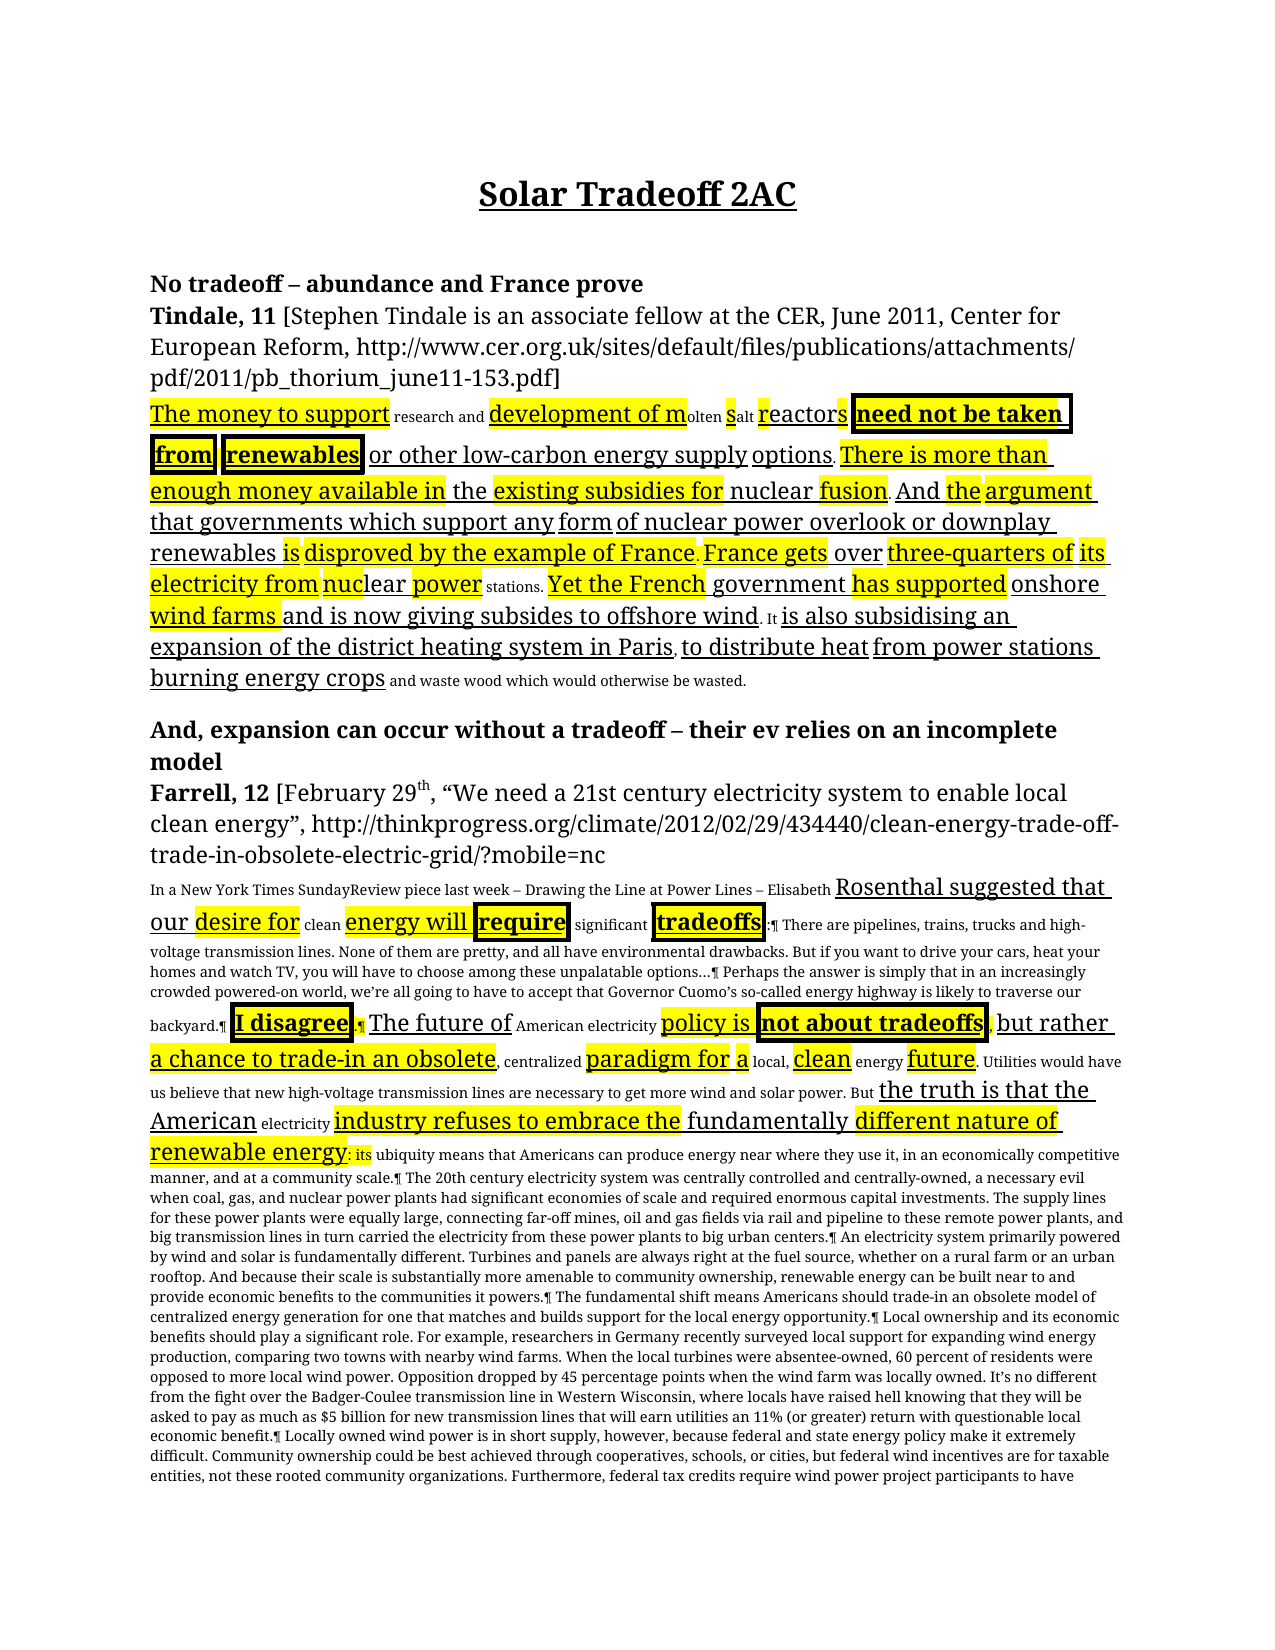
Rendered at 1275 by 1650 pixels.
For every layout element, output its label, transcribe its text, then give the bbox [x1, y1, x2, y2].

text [150, 870, 1125, 1486]
subtitle And, expansion can occur without a tradeoff – their ev relies on an incomplete model [150, 714, 1125, 777]
text The money to support research and development of molten salt reactors need not be taken from renewables or other low-carbon energy supply options. There is more than enough money available in the existing subsidies for nuclear fusion. And the argument that governments which support any form of nuclear power overlook or downplay renewables is disproved by the example of France. France gets over three-quarters of its electricity from nuclear power stations. Yet the French government has supported onshore wind farms and is now giving subsides to offshore wind. It is also subsidising an expansion of the district heating system in Paris, to distribute heat from power stations burning energy crops and waste wood which would otherwise be wasted. [150, 393, 1125, 693]
subtitle Solar Tradeoff 2AC [150, 171, 1125, 216]
text Tindale, 11 [Stephen Tindale is an associate fellow at the CER, June 2011, Center for European Reform, http://www.cer.org.uk/sites/default/files/publications/attachments/pdf/2011/pb_thorium_june11-153.pdf] [150, 299, 1125, 393]
text Farrell, 12 [February 29th, “We need a 21st century electricity system to enable local clean energy”, http://thinkprogress.org/climate/2012/02/29/434440/clean-energy-trade-off-trade-in-obsolete-electric-grid/?mobile=nc [150, 777, 1125, 870]
subtitle No tradeoff – abundance and France prove [150, 268, 1125, 299]
